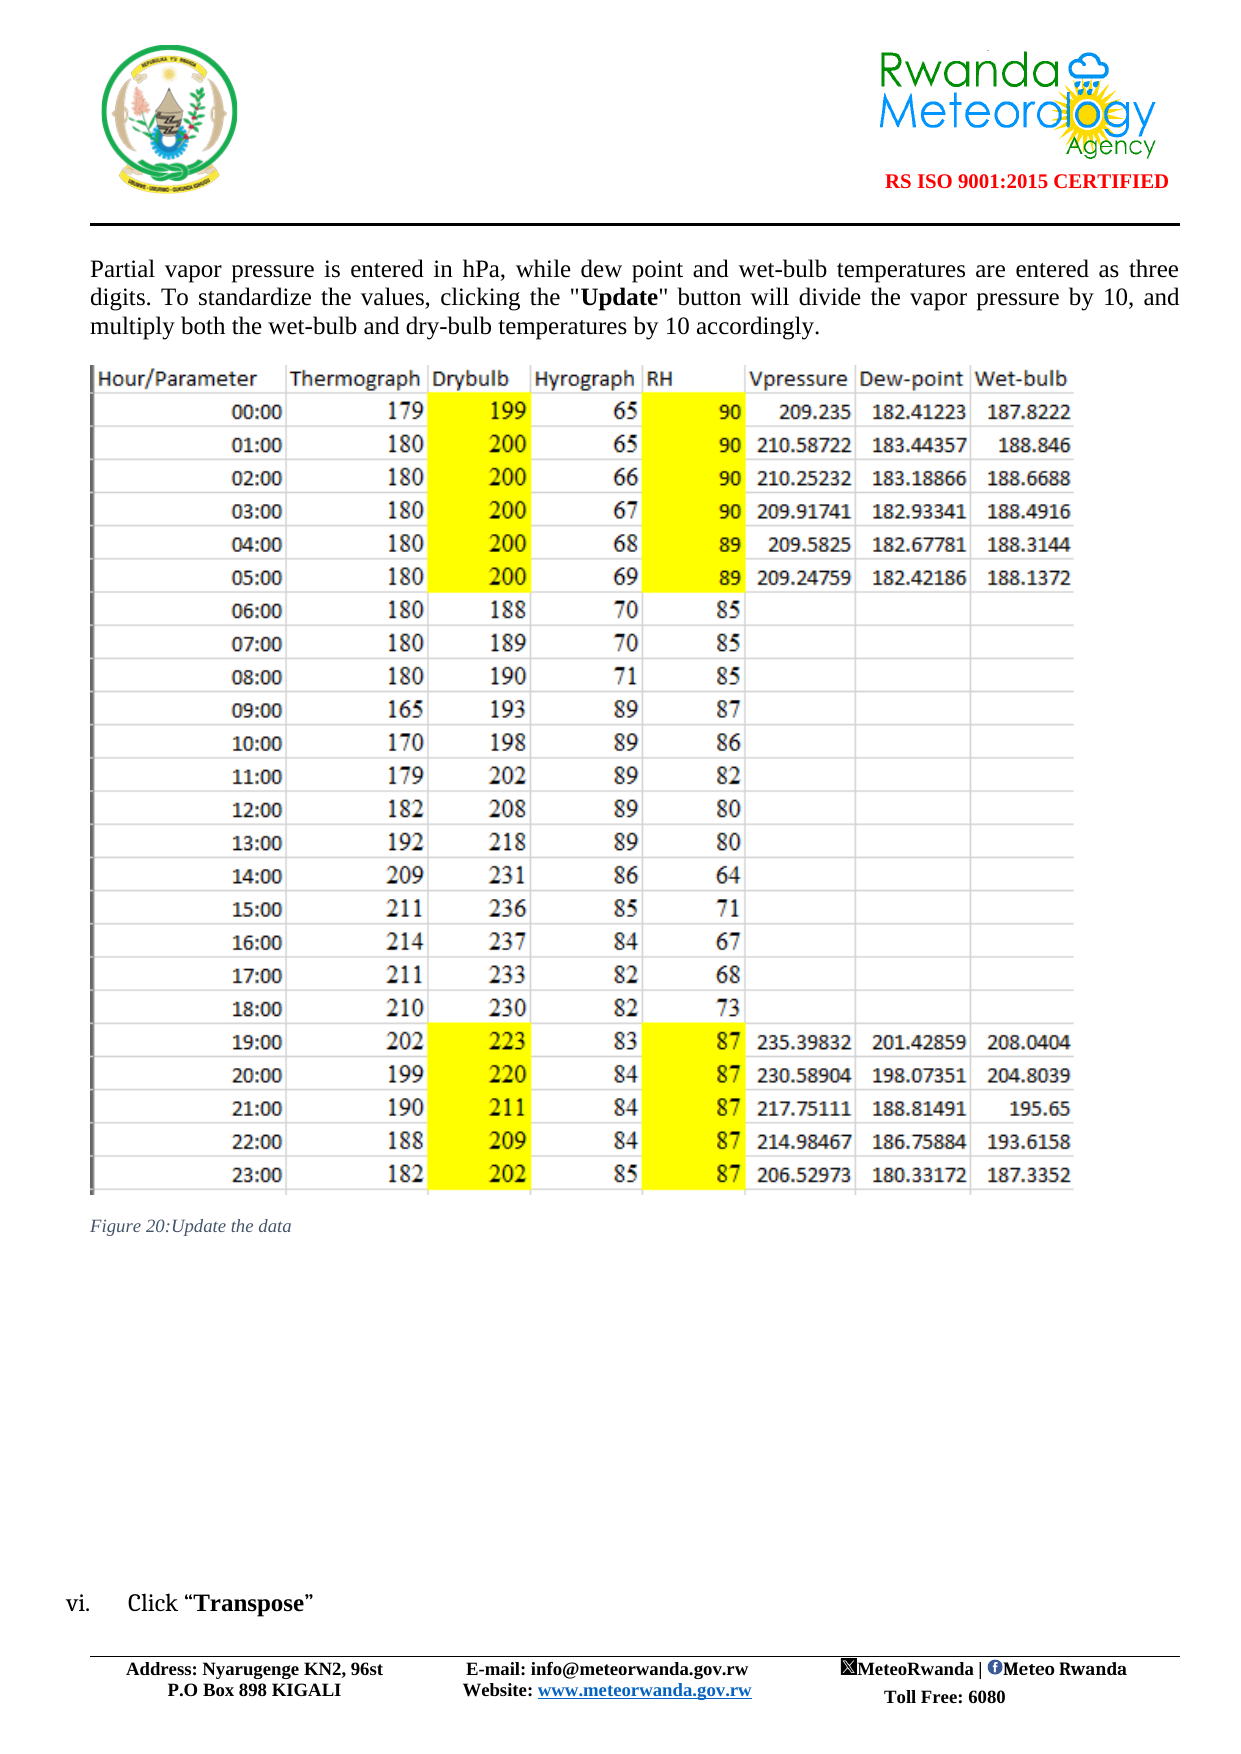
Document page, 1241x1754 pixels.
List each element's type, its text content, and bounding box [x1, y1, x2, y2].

text Figure 20:Update the data [90, 1215, 1180, 1237]
text Partial vapor pressure is entered in hPa, while dew point and wet-bulb temperatures are entered as three digits. To standardize the values, clicking the "Update" button will divide the vapor pressure by 10, and multiply both the wet-bulb and dry-bulb temperatures by 10 accordingly. [90, 254, 1180, 340]
picture [987, 1659, 1003, 1675]
picture [840, 1658, 857, 1675]
list Click “Transpose” [90, 1588, 1180, 1618]
picture [865, 45, 1169, 165]
picture [90, 365, 1074, 1195]
picture [101, 45, 238, 194]
